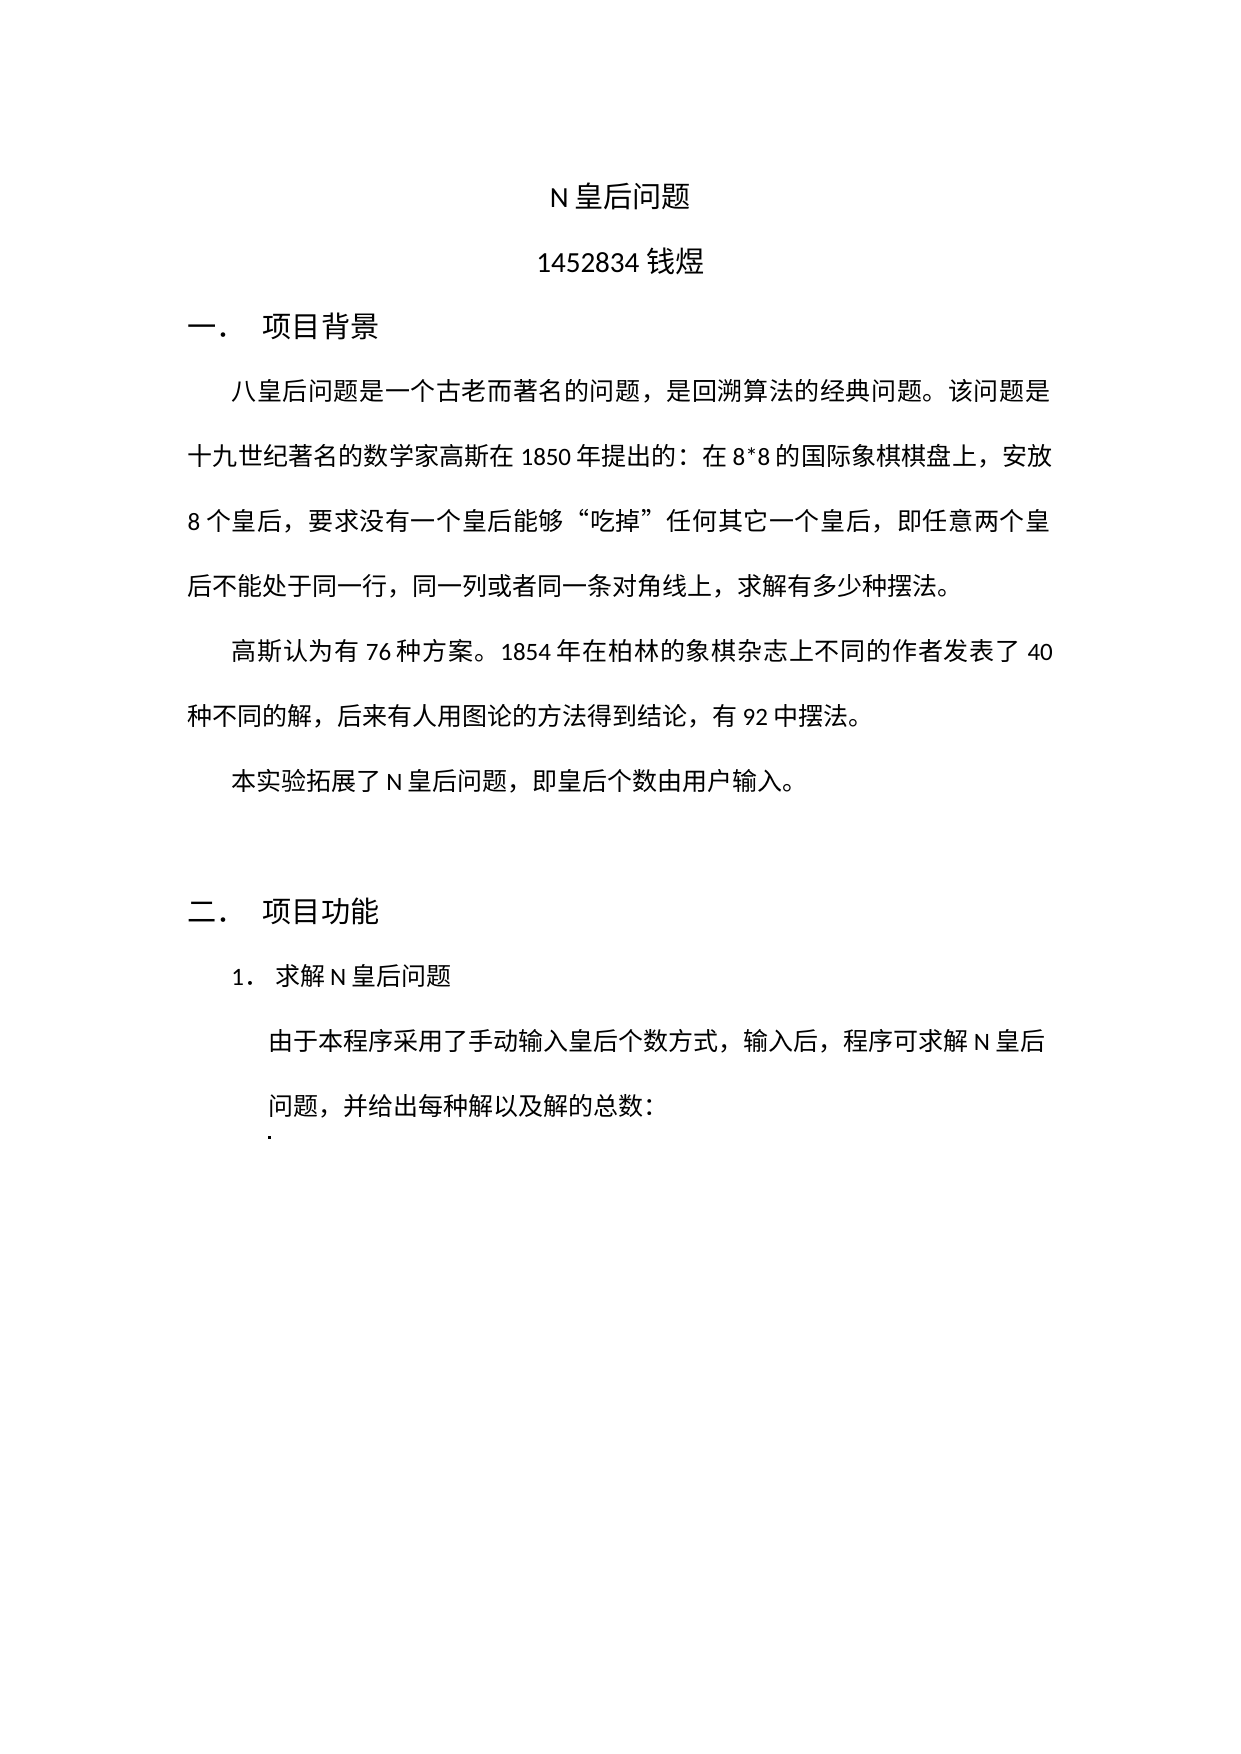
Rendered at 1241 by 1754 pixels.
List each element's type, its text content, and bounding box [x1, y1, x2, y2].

text 本实验拓展了N皇后问题，即皇后个数由用户输入。 [187, 747, 1053, 812]
list 项目背景 [187, 292, 1053, 357]
list 求解N皇后问题 [231, 942, 1053, 1007]
text N皇后问题 [187, 162, 1053, 227]
text 1452834 钱煜 [187, 227, 1053, 292]
text 八皇后问题是一个古老而著名的问题，是回溯算法的经典问题。该问题是十九世纪著名的数学家高斯在1850年提出的：在8*8的国际象棋棋盘上，安放8个皇后，要求没有一个皇后能够“吃掉”任何其它一个皇后，即任意两个皇后不能处于同一行，同一列或者同一条对角线上，求解有多少种摆法。 [187, 357, 1053, 617]
list 由于本程序采用了手动输入皇后个数方式，输入后，程序可求解N皇后问题，并给出每种解以及解的总数： [269, 1007, 1053, 1137]
text 高斯认为有76种方案。1854年在柏林的象棋杂志上不同的作者发表了40种不同的解，后来有人用图论的方法得到结论，有92中摆法。 [187, 617, 1053, 747]
list 项目功能 [187, 877, 1053, 942]
